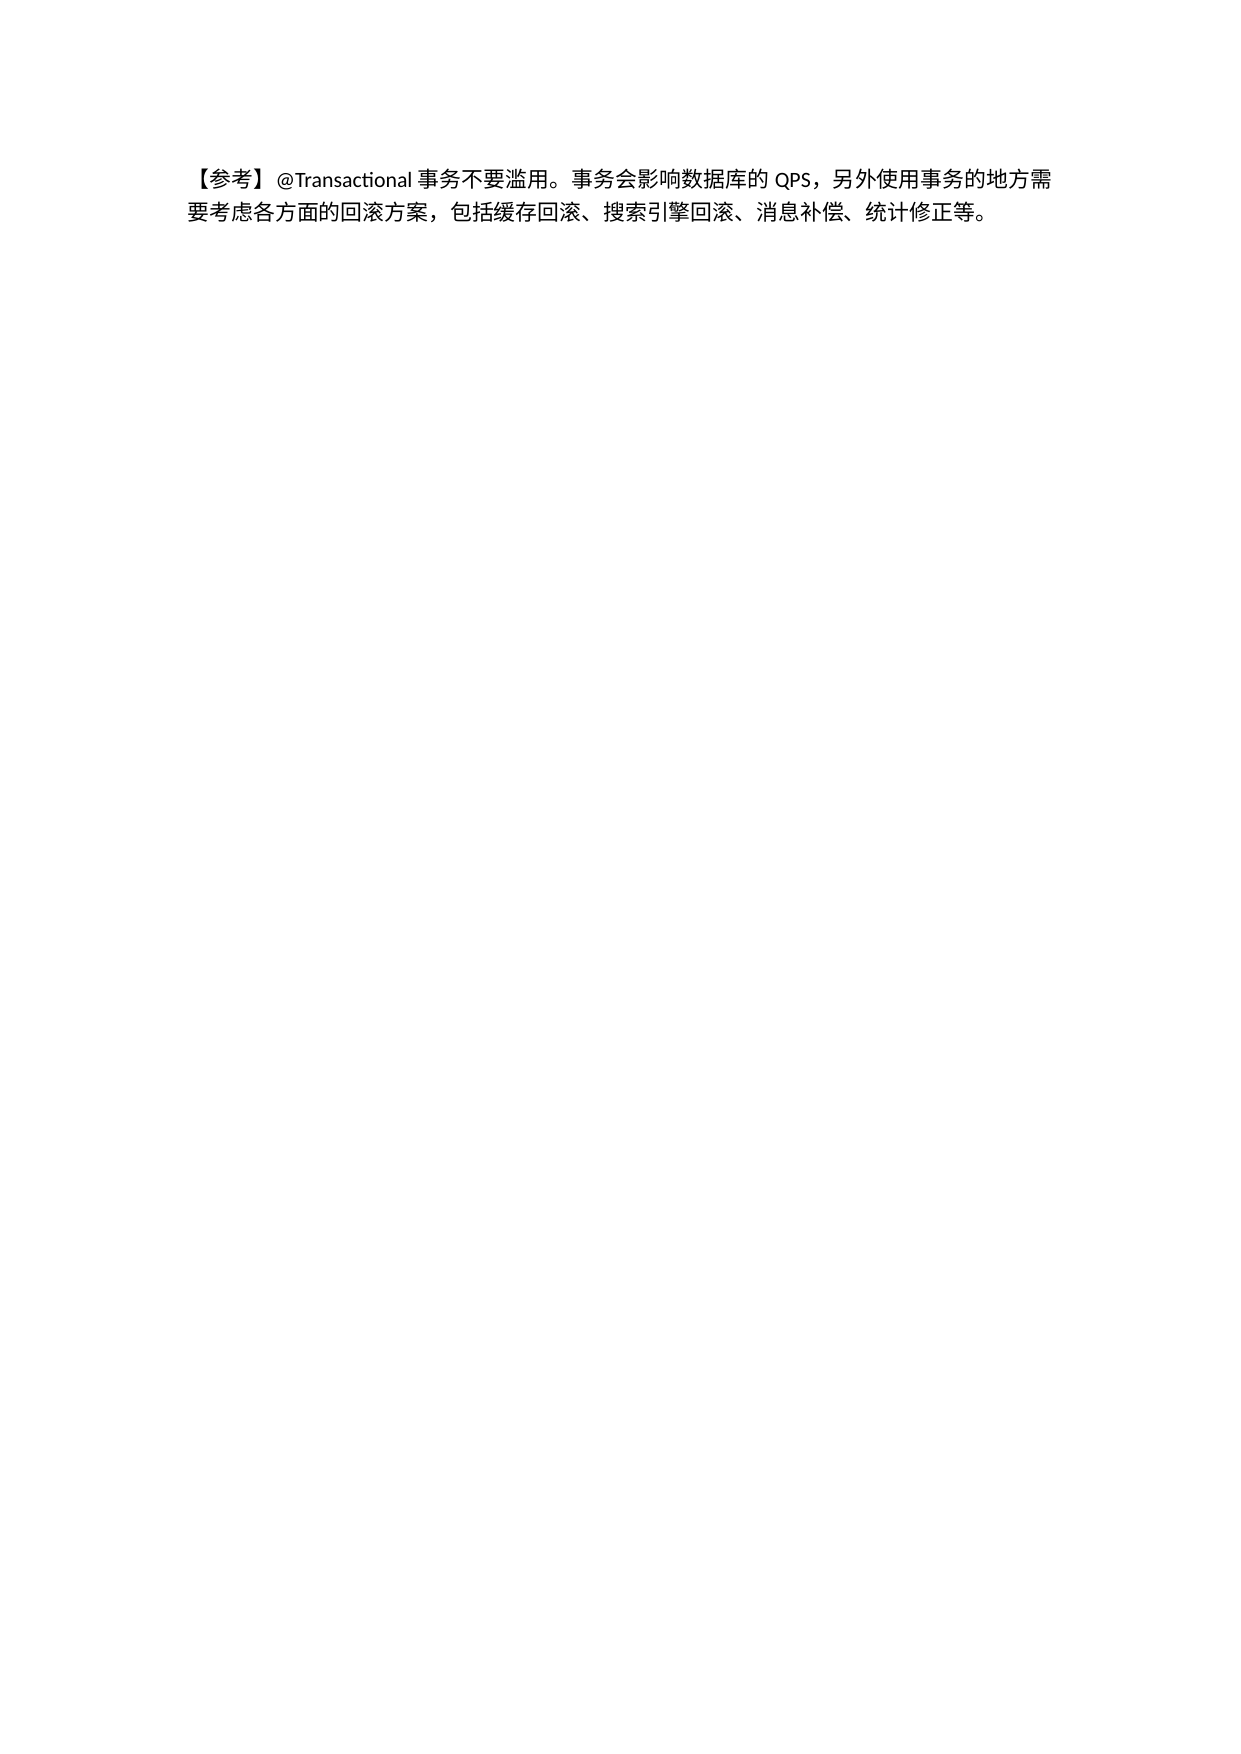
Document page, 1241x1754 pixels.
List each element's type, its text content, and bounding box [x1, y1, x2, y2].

text 【参考】@Transactional 事务不要滥用。事务会影响数据库的 QPS，另外使用事务的地方需 要考虑各方面的回滚方案，包括缓存回滚、搜索引擎回滚、消息补偿、统计修正等。 [187, 162, 1053, 227]
